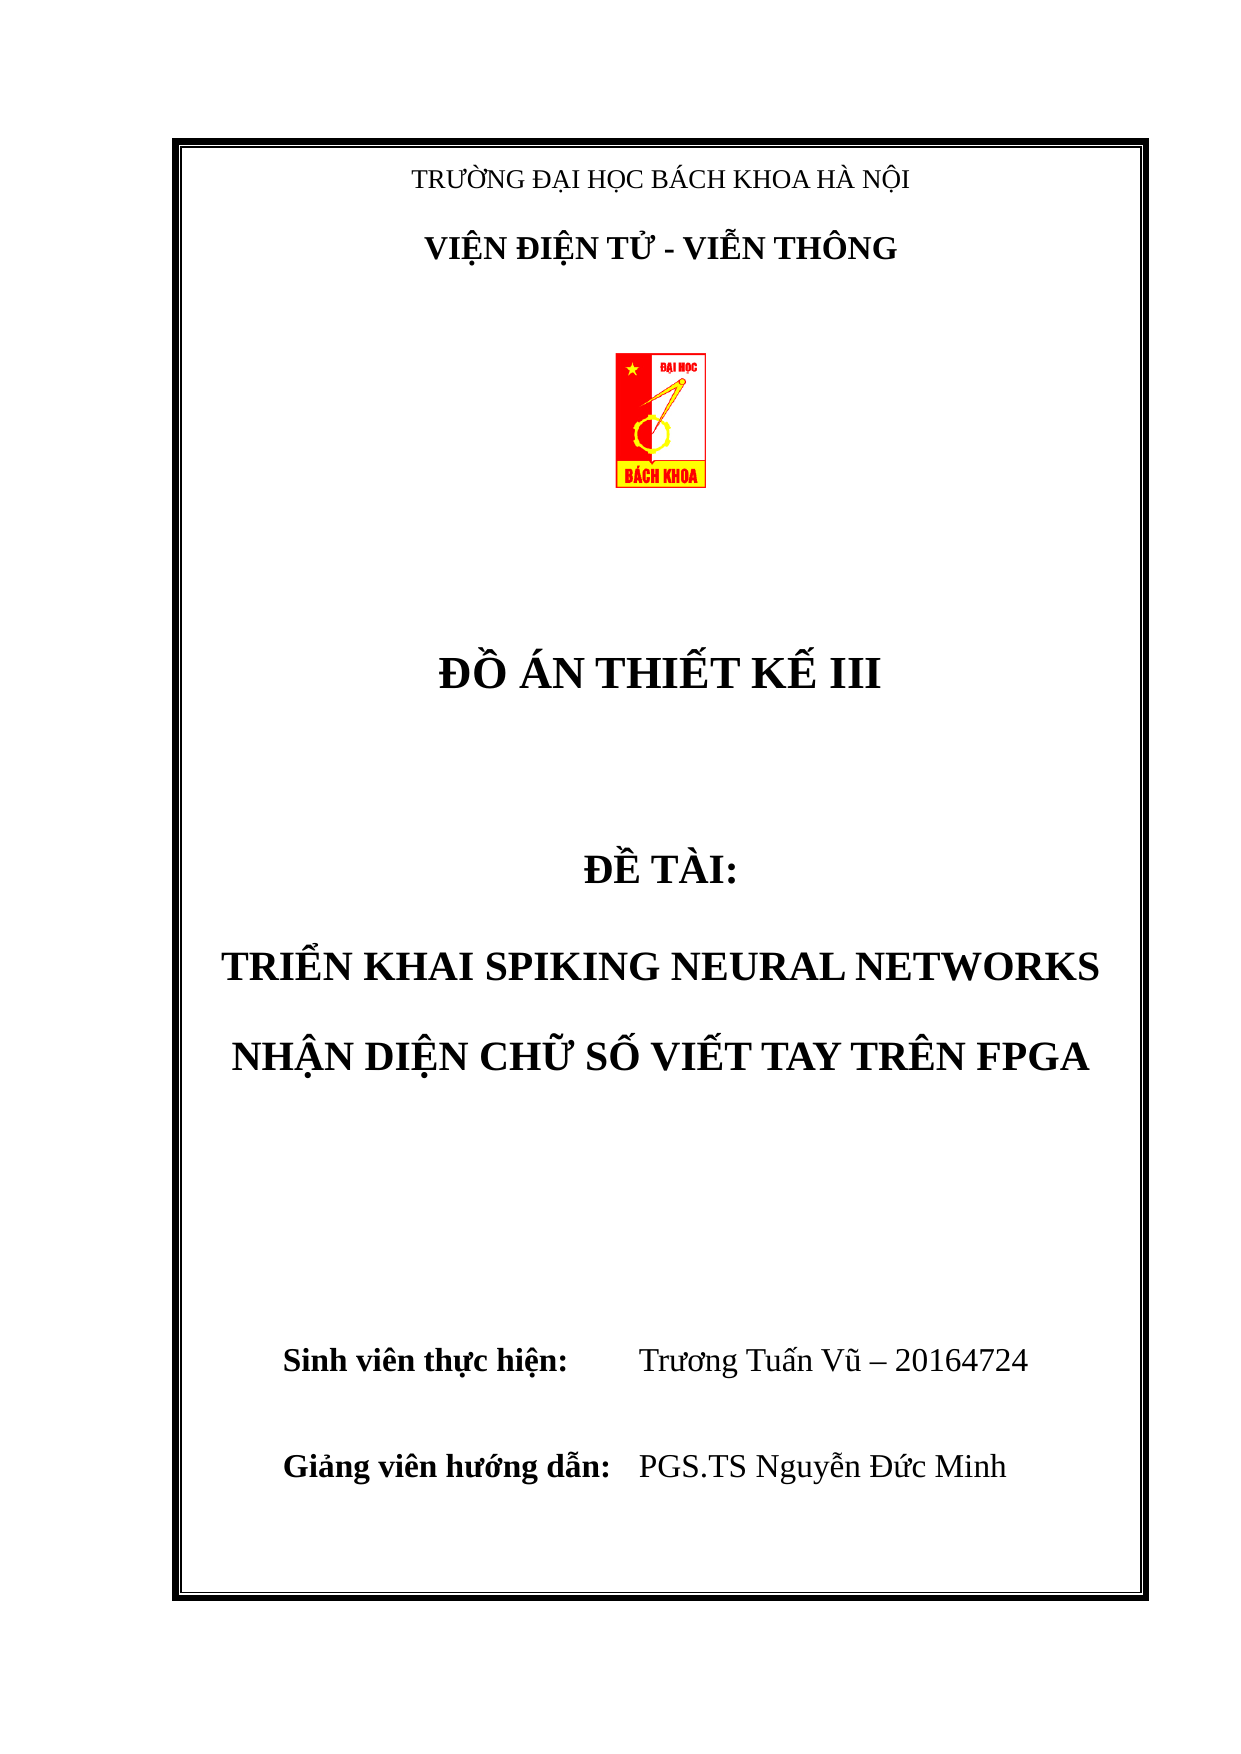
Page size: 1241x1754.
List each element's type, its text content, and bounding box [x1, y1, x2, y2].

picture [615, 353, 706, 488]
